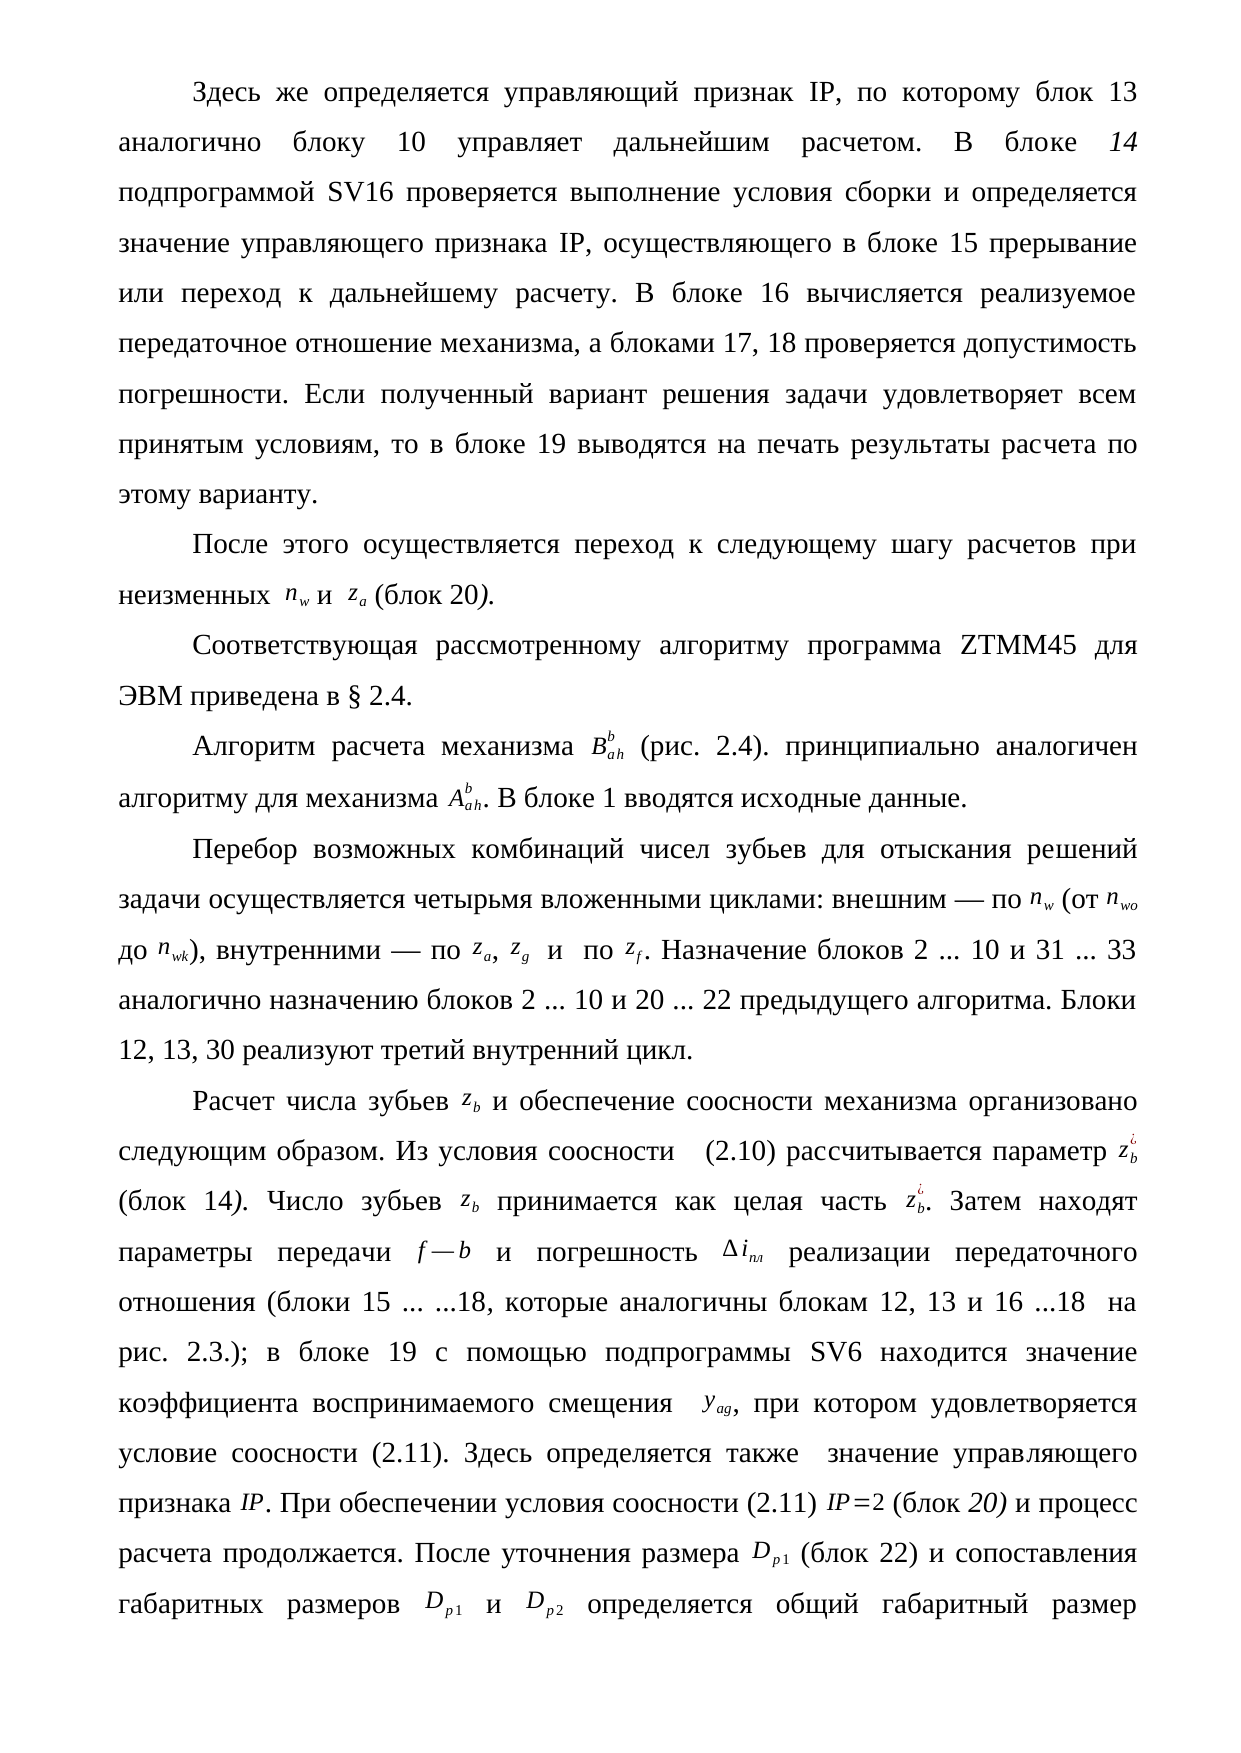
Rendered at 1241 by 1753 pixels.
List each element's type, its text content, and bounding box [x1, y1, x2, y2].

text Перебор возможных комбинаций чисел зубьев для отыскания решений задачи осуществляется четырьмя вложенными циклами: внешним — по (от до ), внутренними — по , и по . Назначение блоков 2 ... 10 и 31 ... 33 аналогично назначению блоков 2 ... 10 и 20 ... 22 предыдущего алгоритма. Блоки 12, 13, 30 реализуют третий внутренний цикл. [118, 831, 1138, 1066]
text Здесь же определяется управляющий признак IP, по которому блок 13 аналогично блоку 10 управляет дальнейшим расчетом. В блоке 14 подпрограммой SV16 проверяется выполнение условия сборки и определяется значение управляющего признака IP, осуществляющего в блоке 15 прерывание или переход к дальнейшему расчету. В блоке 16 вычисляется реализуемое передаточное отношение механизма, а блоками 17, 18 проверяется допустимость погрешности. Если полученный вариант решения задачи удовлетворяет всем принятым условиям, то в блоке 19 выводятся на печать результаты расчета по этому варианту. [118, 74, 1138, 510]
text Соответствующая рассмотренному алгоритму программа ZTMM45 для ЭВМ приведена в § 2.4. [118, 627, 1138, 711]
text Алгоритм расчета механизма (рис. 2.4). принципиально аналогичен алгоритму для механизма . В блоке 1 вводятся исходные данные. [118, 728, 1138, 814]
text После этого осуществляется переход к следующему шагу расчетов при неизменных и (блок 20). [118, 527, 1138, 611]
